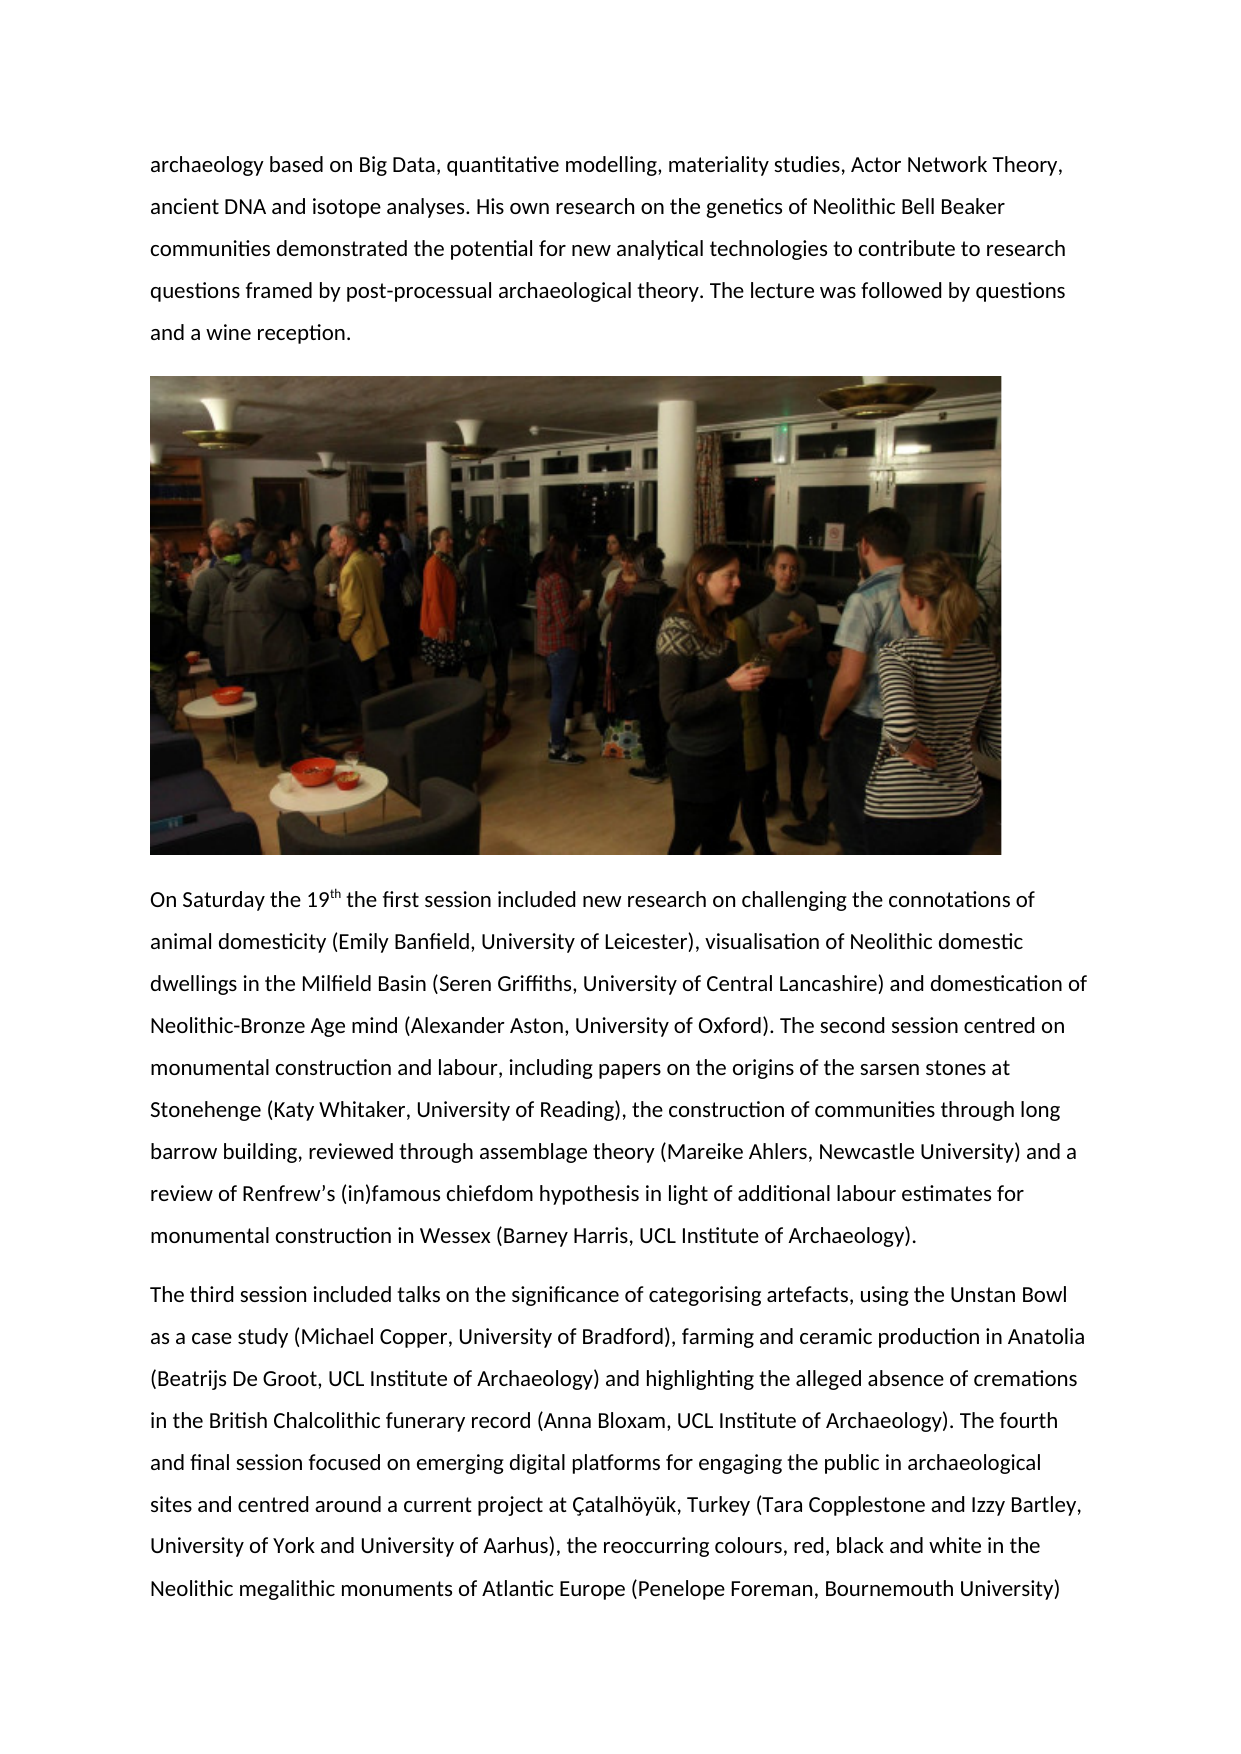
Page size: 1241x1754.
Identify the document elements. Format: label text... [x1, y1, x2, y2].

text On Saturday the 19th the first session included new research on challenging the connotations of animal domesticity (Emily Banfield, University of Leicester), visualisation of Neolithic domestic dwellings in the Milfield Basin (Seren Griffiths, University of Central Lancashire) and domestication of Neolithic-Bronze Age mind (Alexander Aston, University of Oxford). The second session centred on monumental construction and labour, including papers on the origins of the sarsen stones at Stonehenge (Katy Whitaker, University of Reading), the construction of communities through long barrow building, reviewed through assemblage theory (Mareike Ahlers, Newcastle University) and a review of Renfrew’s (in)famous chiefdom hypothesis in light of additional labour estimates for monumental construction in Wessex (Barney Harris, UCL Institute of Archaeology). [150, 885, 1090, 1249]
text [150, 150, 1090, 346]
picture [150, 376, 1002, 855]
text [150, 1280, 1090, 1602]
